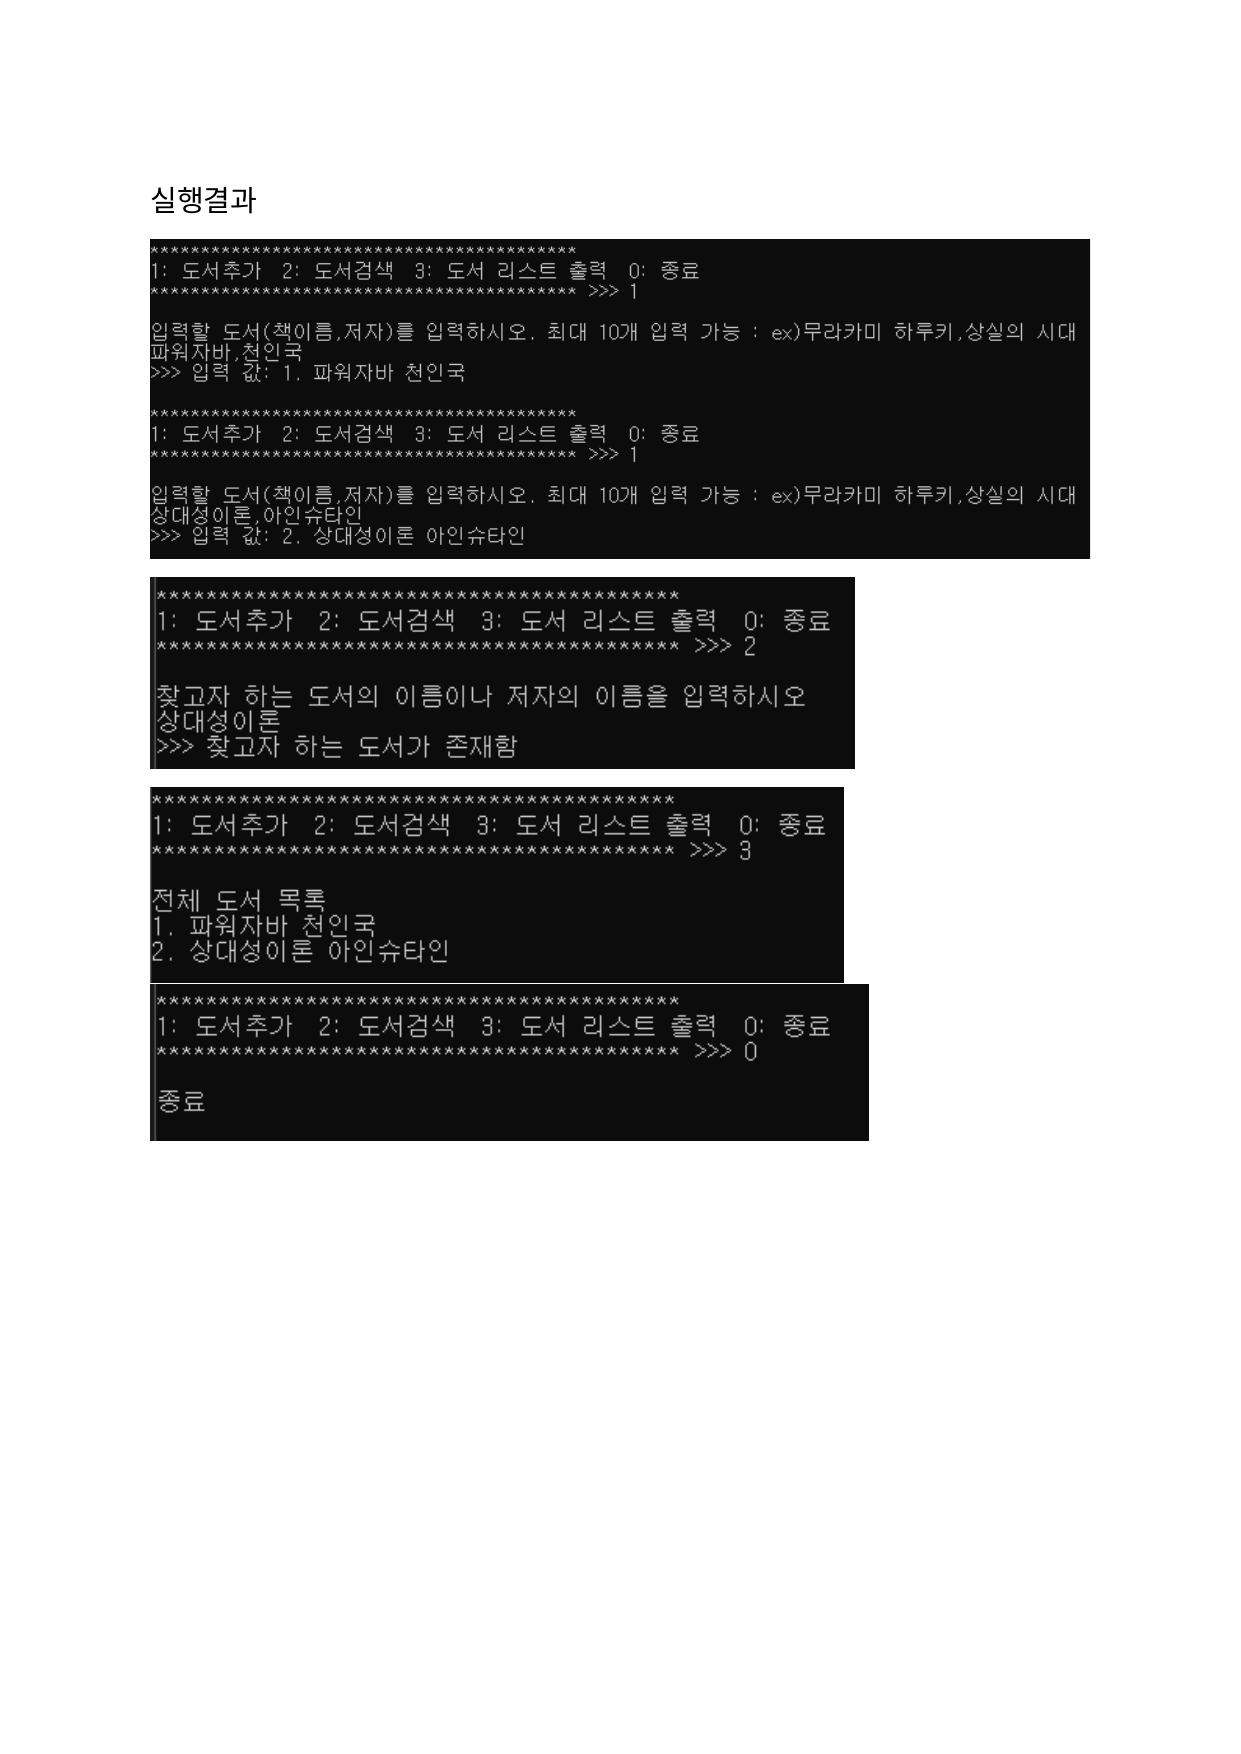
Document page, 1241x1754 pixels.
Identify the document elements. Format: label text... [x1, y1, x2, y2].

text 실행결과 [150, 177, 1090, 219]
picture [150, 239, 1091, 559]
picture [150, 984, 869, 1141]
picture [150, 577, 855, 769]
picture [150, 787, 844, 983]
